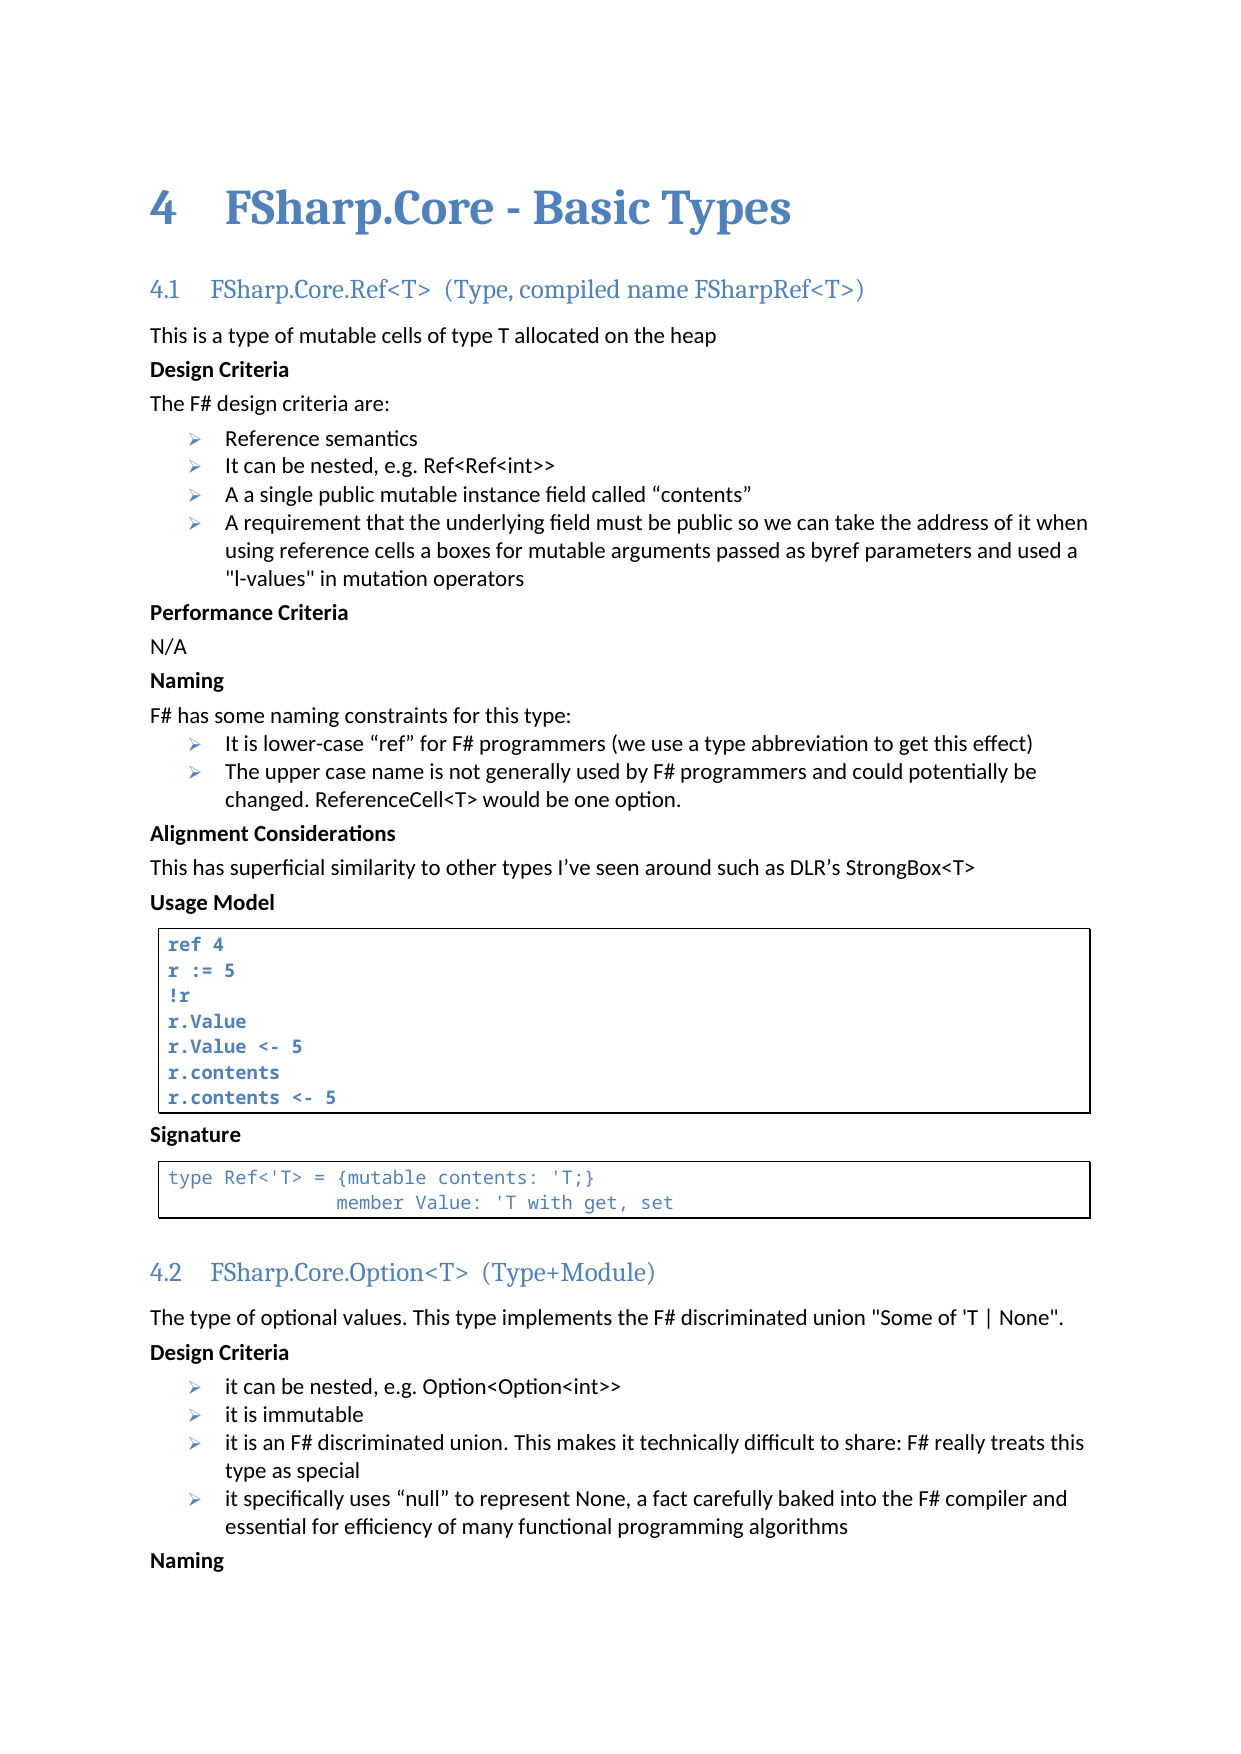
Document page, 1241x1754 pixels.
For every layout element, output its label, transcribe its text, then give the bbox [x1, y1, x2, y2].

subtitle Naming [150, 667, 1090, 694]
text type Ref<'T> = {mutable contents: 'T;} [159, 1162, 1089, 1186]
list it is immutable [187, 1400, 1090, 1428]
text r := 5 [159, 954, 1089, 979]
list The upper case name is not generally used by F# programmers and could potentially be changed. ReferenceCell<T> would be one option. [187, 757, 1090, 813]
text This is a type of mutable cells of type T allocated on the heap [150, 321, 1090, 349]
subtitle FSharp.Core - Basic Types [150, 179, 1090, 237]
text r.Value <- 5 [159, 1030, 1089, 1056]
list A a single public mutable instance field called “contents” [187, 480, 1090, 508]
text N/A [150, 632, 1090, 660]
subtitle Naming [150, 1546, 1090, 1574]
subtitle Signature [150, 1120, 1090, 1148]
list A requirement that the underlying field must be public so we can take the address of it when using reference cells a boxes for mutable arguments passed as byref parameters and used a "l-values" in mutation operators [187, 508, 1090, 592]
text The F# design criteria are: [150, 389, 1090, 417]
list it is an F# discriminated union. This makes it technically difficult to share: F# really treats this type as special [187, 1428, 1090, 1484]
subtitle Alignment Considerations [150, 819, 1090, 847]
list Reference semantics [187, 424, 1090, 452]
text The type of optional values. This type implements the F# discriminated union "Some of 'T | None". [150, 1303, 1090, 1331]
subtitle FSharp.Core.Ref<T> (Type, compiled name FSharpRef<T>) [150, 274, 1090, 305]
text r.contents <- 5 [159, 1081, 1089, 1112]
subtitle Design Criteria [150, 1338, 1090, 1366]
list It can be nested, e.g. Ref<Ref<int>> [187, 452, 1090, 480]
text !r [159, 979, 1089, 1005]
list it can be nested, e.g. Option<Option<int>> [187, 1372, 1090, 1400]
text ref 4 [159, 929, 1089, 954]
subtitle Performance Criteria [150, 598, 1090, 626]
list it specifically uses “null” to represent None, a fact carefully baked into the F# compiler and essential for efficiency of many functional programming algorithms [187, 1484, 1090, 1540]
subtitle Usage Model [150, 888, 1090, 916]
subtitle Design Criteria [150, 355, 1090, 383]
text r.contents [159, 1056, 1089, 1081]
text F# has some naming constraints for this type: [150, 701, 1090, 729]
list It is lower-case “ref” for F# programmers (we use a type abbreviation to get this effect) [187, 729, 1090, 757]
text member Value: 'T with get, set [159, 1186, 1089, 1217]
subtitle FSharp.Core.Option<T> (Type+Module) [150, 1257, 1090, 1288]
text This has superficial similarity to other types I’ve seen around such as DLR’s StrongBox<T> [150, 853, 1090, 881]
text r.Value [159, 1005, 1089, 1030]
